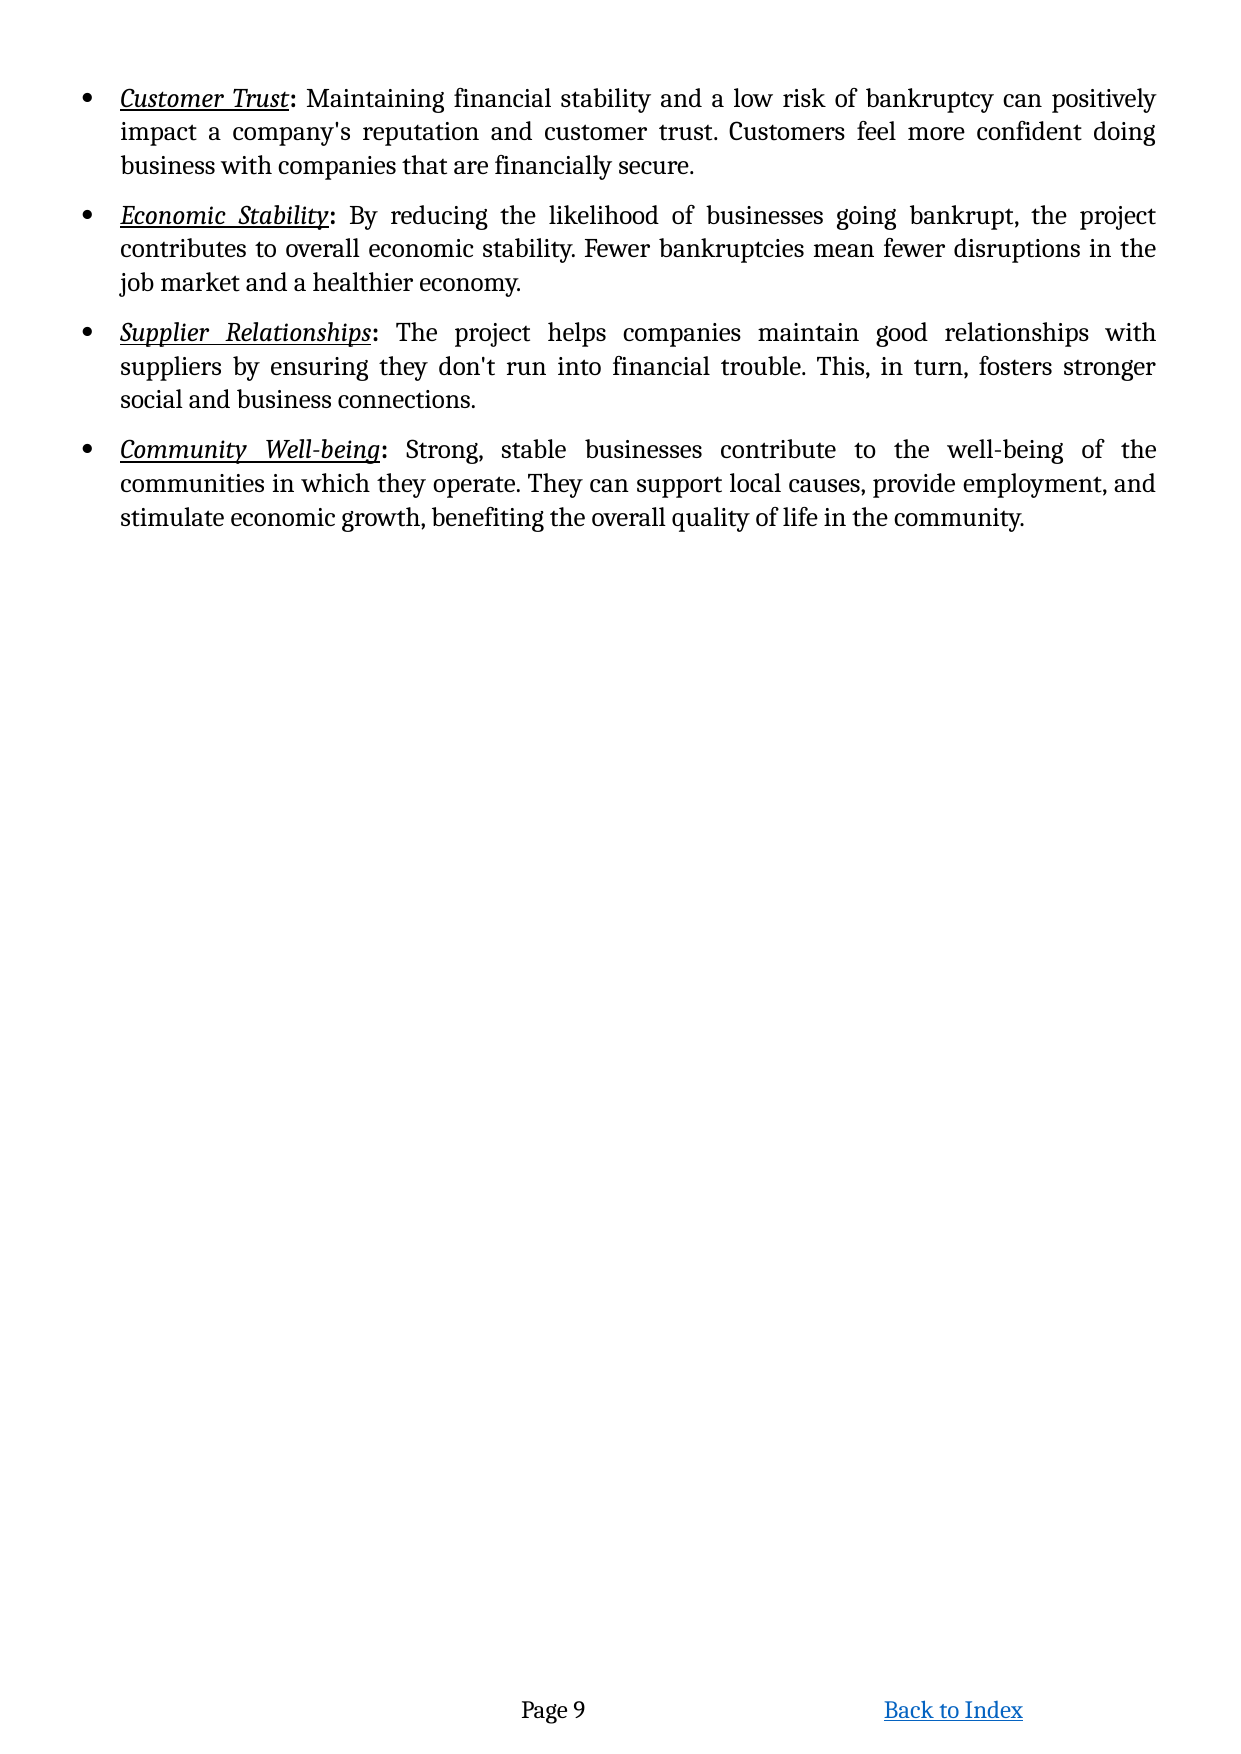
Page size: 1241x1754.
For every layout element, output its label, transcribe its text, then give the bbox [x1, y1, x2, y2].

list Customer Trust: Maintaining financial stability and a low risk of bankruptcy can positively impact a company's reputation and customer trust. Customers feel more confident doing business with companies that are financially secure. [83, 83, 1157, 181]
list Economic Stability: By reducing the likelihood of businesses going bankrupt, the project contributes to overall economic stability. Fewer bankruptcies mean fewer disruptions in the job market and a healthier economy. [83, 200, 1157, 298]
list Community Well-being: Strong, stable businesses contribute to the well-being of the communities in which they operate. They can support local causes, provide employment, and stimulate economic growth, benefiting the overall quality of life in the community. [83, 434, 1157, 533]
list Supplier Relationships: The project helps companies maintain good relationships with suppliers by ensuring they don't run into financial trouble. This, in turn, fosters stronger social and business connections. [83, 317, 1157, 416]
